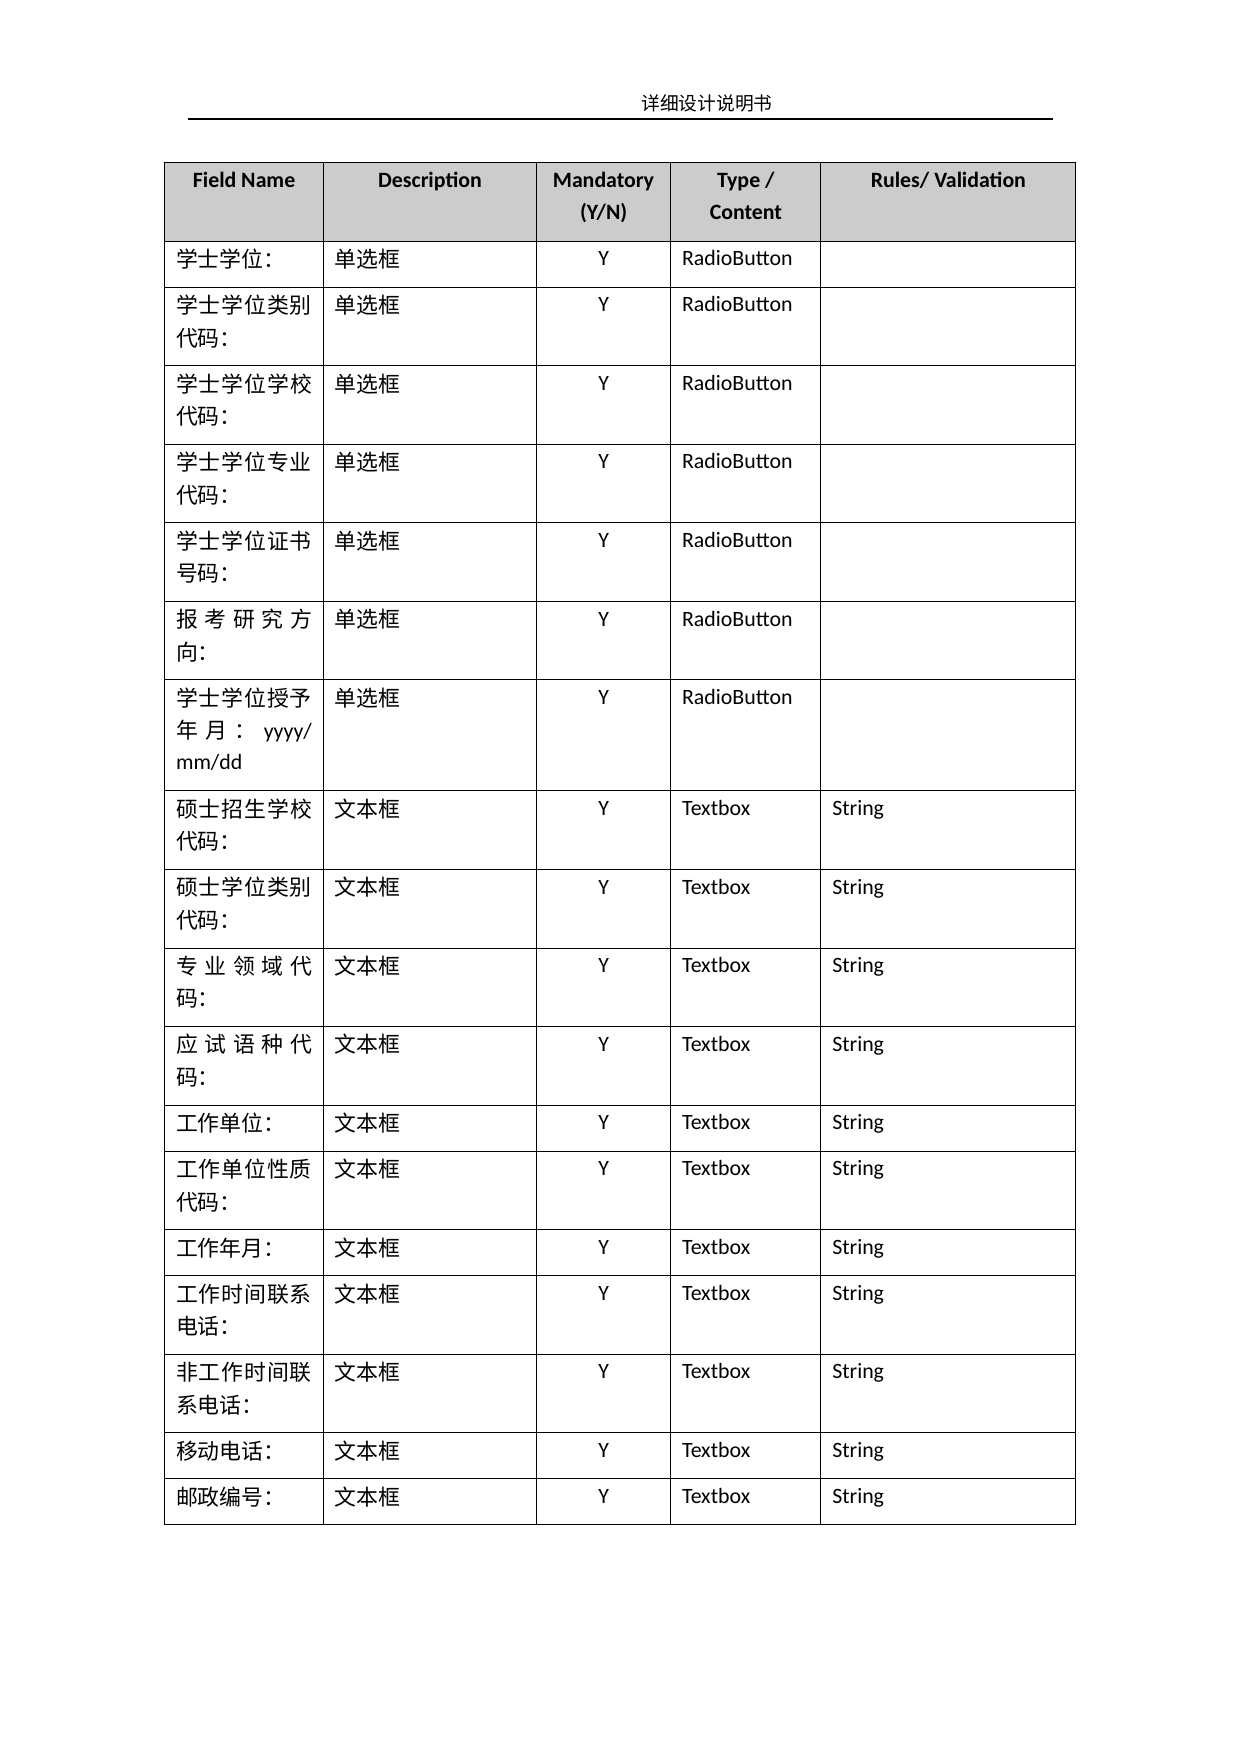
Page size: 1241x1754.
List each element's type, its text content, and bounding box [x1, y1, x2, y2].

table_cell Y [537, 1027, 670, 1104]
table_cell Y [537, 242, 670, 287]
table_cell 工作年月： [165, 1230, 323, 1275]
table_cell 文本框 [324, 1276, 536, 1354]
table_cell 学士学位类别代码： [165, 288, 323, 365]
table_cell Y [537, 445, 670, 522]
table_cell [821, 523, 1075, 601]
table_cell Y [537, 1433, 670, 1478]
table_cell Textbox [671, 1355, 820, 1432]
table_cell String [821, 949, 1075, 1026]
table_cell 文本框 [324, 791, 536, 869]
table_cell 硕士学位类别代码： [165, 870, 323, 947]
table_header Mandatory (Y/N) [537, 163, 670, 241]
table_cell String [821, 1433, 1075, 1478]
table_cell [821, 445, 1075, 522]
table_cell Textbox [671, 1152, 820, 1229]
table_cell 文本框 [324, 1479, 536, 1524]
table_cell String [821, 1479, 1075, 1524]
table_cell 文本框 [324, 1106, 536, 1151]
table_cell String [821, 1106, 1075, 1151]
table_cell [821, 366, 1075, 444]
table_cell Textbox [671, 1276, 820, 1354]
table_cell 专业领域代码： [165, 949, 323, 1026]
table_header Type / Content [671, 163, 820, 241]
table_cell 文本框 [324, 870, 536, 947]
table_cell 文本框 [324, 1027, 536, 1104]
table_cell Textbox [671, 791, 820, 869]
table_cell RadioButton [671, 523, 820, 601]
table_cell Textbox [671, 1106, 820, 1151]
table_cell Y [537, 1355, 670, 1432]
table_cell String [821, 791, 1075, 869]
table_cell 学士学位： [165, 242, 323, 287]
table_cell 文本框 [324, 1433, 536, 1478]
table_cell Textbox [671, 1230, 820, 1275]
table_cell 学士学位学校代码： [165, 366, 323, 444]
table_cell 单选框 [324, 680, 536, 790]
table_cell 报考研究方向： [165, 602, 323, 679]
table_cell 文本框 [324, 949, 536, 1026]
table_cell Textbox [671, 1027, 820, 1104]
table_cell Y [537, 1230, 670, 1275]
table_cell String [821, 1152, 1075, 1229]
table_cell Textbox [671, 949, 820, 1026]
table_cell RadioButton [671, 680, 820, 790]
table_cell Y [537, 1152, 670, 1229]
table_cell String [821, 1027, 1075, 1104]
table_cell Textbox [671, 1433, 820, 1478]
table_cell Textbox [671, 1479, 820, 1524]
table_cell 文本框 [324, 1152, 536, 1229]
table_cell 工作时间联系电话： [165, 1276, 323, 1354]
table_cell 单选框 [324, 445, 536, 522]
table_cell String [821, 1276, 1075, 1354]
table_cell 学士学位专业代码： [165, 445, 323, 522]
table_cell [821, 288, 1075, 365]
table_cell RadioButton [671, 288, 820, 365]
table_cell 硕士招生学校代码： [165, 791, 323, 869]
table_cell [821, 680, 1075, 790]
table_cell Y [537, 870, 670, 947]
table_cell Y [537, 1479, 670, 1524]
table_cell RadioButton [671, 366, 820, 444]
table_header Field Name [165, 163, 323, 241]
table_header Rules/ Validation [821, 163, 1075, 241]
table_cell Y [537, 602, 670, 679]
table_cell Y [537, 366, 670, 444]
table_cell 文本框 [324, 1355, 536, 1432]
table_cell 单选框 [324, 602, 536, 679]
table_cell Y [537, 523, 670, 601]
table_cell Textbox [671, 870, 820, 947]
table_cell 工作单位： [165, 1106, 323, 1151]
table_cell Y [537, 680, 670, 790]
table_cell 邮政编号： [165, 1479, 323, 1524]
table_cell Y [537, 791, 670, 869]
table_cell Y [537, 1106, 670, 1151]
table_cell 工作单位性质代码： [165, 1152, 323, 1229]
table_cell RadioButton [671, 242, 820, 287]
table_cell 学士学位授予年月：yyyy/mm/dd [165, 680, 323, 790]
table_cell String [821, 1230, 1075, 1275]
table_cell 非工作时间联系电话： [165, 1355, 323, 1432]
table_cell Y [537, 288, 670, 365]
table_cell String [821, 1355, 1075, 1432]
table_cell RadioButton [671, 445, 820, 522]
table_cell [821, 242, 1075, 287]
table_cell 单选框 [324, 523, 536, 601]
table_cell [821, 602, 1075, 679]
table_header Description [324, 163, 536, 241]
table_cell 学士学位证书号码： [165, 523, 323, 601]
table_cell Y [537, 1276, 670, 1354]
table_cell String [821, 870, 1075, 947]
table_cell 应试语种代码： [165, 1027, 323, 1104]
table_cell 单选框 [324, 288, 536, 365]
table_cell Y [537, 949, 670, 1026]
table_cell RadioButton [671, 602, 820, 679]
table_cell 单选框 [324, 242, 536, 287]
table_cell 移动电话： [165, 1433, 323, 1478]
table_cell 文本框 [324, 1230, 536, 1275]
table_cell 单选框 [324, 366, 536, 444]
